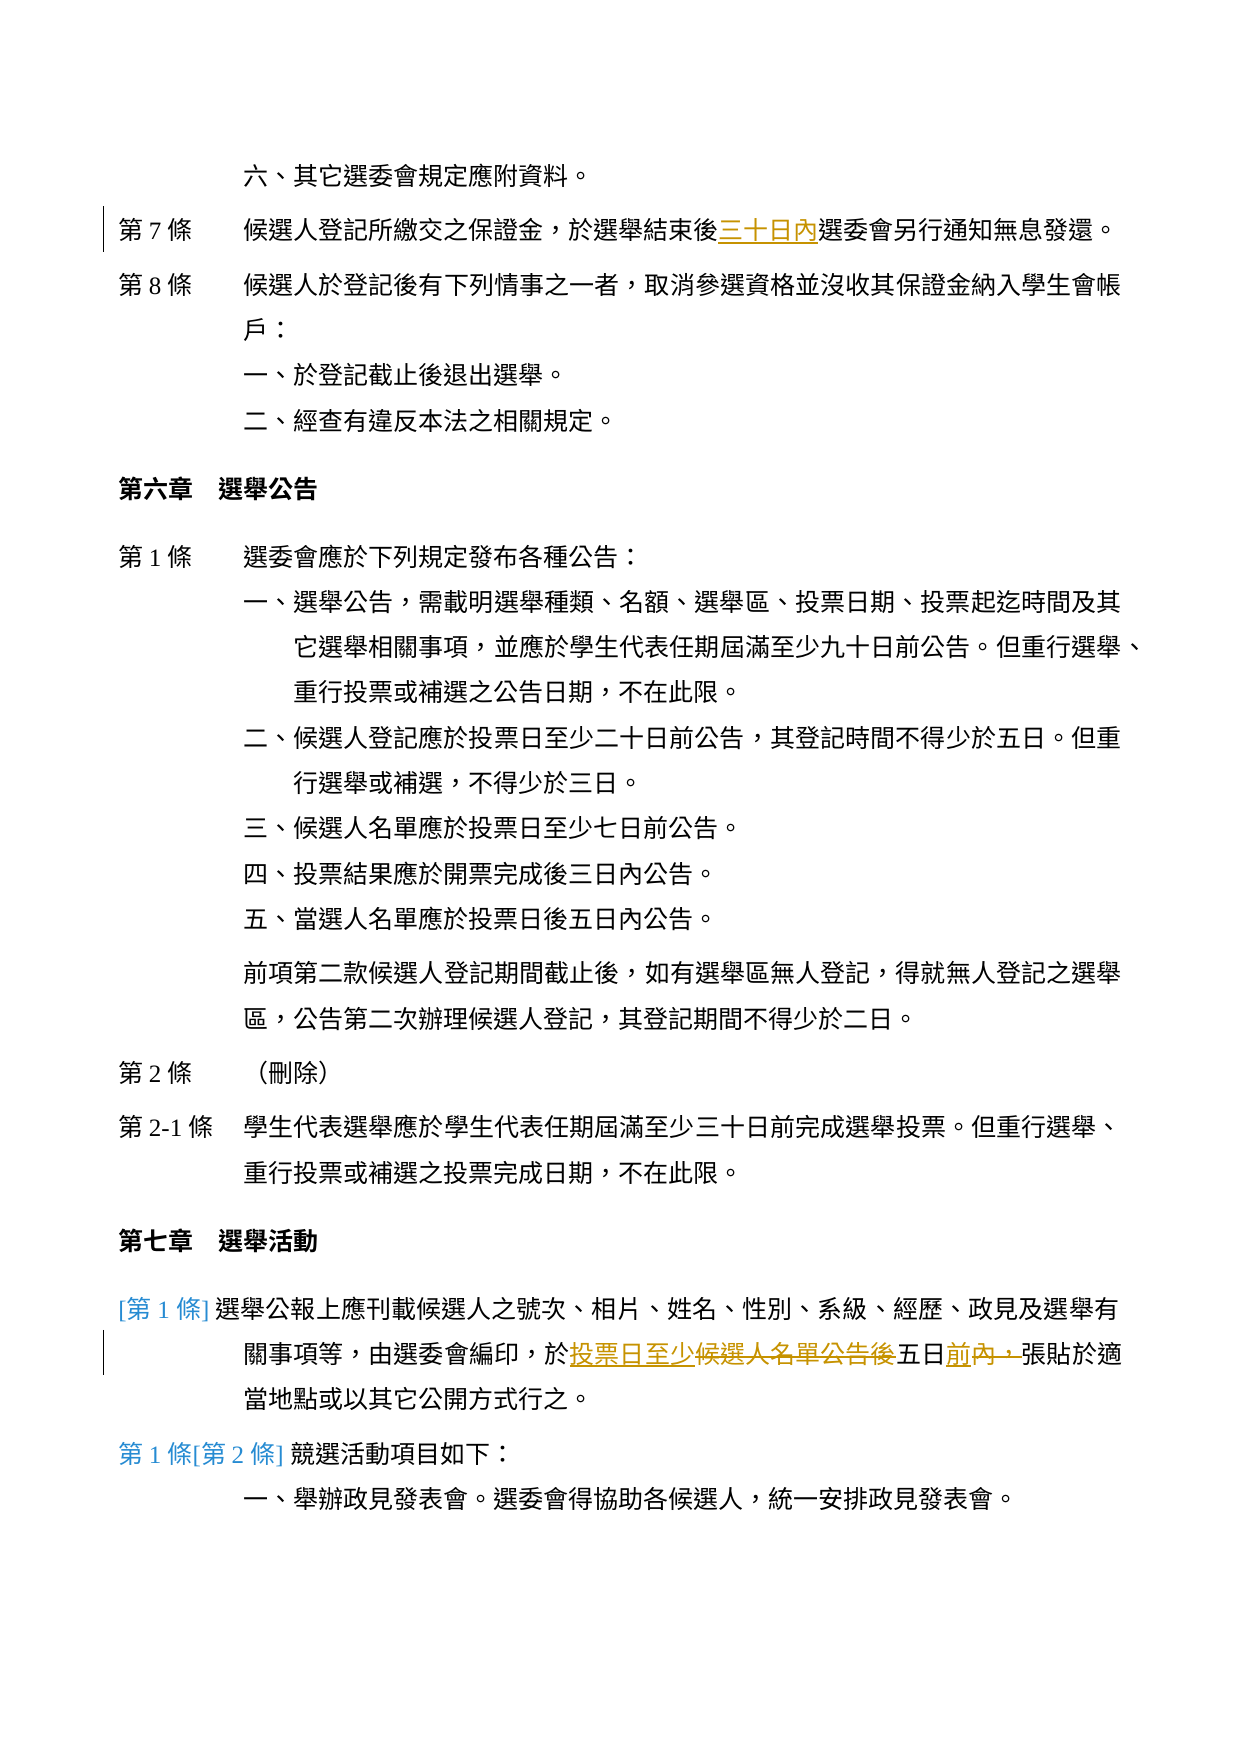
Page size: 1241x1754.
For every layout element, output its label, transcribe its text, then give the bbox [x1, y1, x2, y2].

list 選舉公告 [118, 464, 1122, 510]
list 其它選委會規定應附資料。 [243, 152, 1122, 197]
list 前項第二款候選人登記期間截止後，如有選舉區無人登記，得就無人登記之選舉區，公告第二次辦理候選人登記，其登記期間不得少於二日。 [243, 949, 1122, 1040]
text （刪除） [118, 1049, 1122, 1094]
list 學生代表選舉應於學生代表任期屆滿至少三十日前完成選舉投票。但重行選舉、重行投票或補選之投票完成日期，不在此限。 [118, 1103, 1122, 1194]
list 選舉活動 [118, 1217, 1122, 1262]
text 競選活動項目如下： [118, 1429, 1122, 1475]
text 候選人名單應於投票日至少七日前公告。 [243, 804, 1122, 850]
text 當選人名單應於投票日後五日內公告。 [243, 895, 1122, 940]
text 經查有違反本法之相關規定。 [243, 397, 1122, 442]
text 選舉公告，需載明選舉種類、名額、選舉區、投票日期、投票起迄時間及其它選舉相關事項，並應於學生代表任期屆滿至少九十日前公告。但重行選舉、重行投票或補選之公告日期，不在此限。 [243, 578, 1122, 714]
text 於登記截止後退出選舉。 [243, 351, 1122, 397]
text 候選人登記所繳交之保證金，於選舉結束後選委會另行通知無息發還。 [118, 206, 1122, 252]
text 候選人於登記後有下列情事之一者，取消參選資格並沒收其保證金納入學生會帳戶： [118, 261, 1122, 351]
text 投票結果應於開票完成後三日內公告。 [243, 850, 1122, 895]
text 候選人登記應於投票日至少二十日前公告，其登記時間不得少於五日。但重行選舉或補選，不得少於三日。 [243, 714, 1122, 804]
text 舉辦政見發表會。選委會得協助各候選人，統一安排政見發表會。 [243, 1475, 1122, 1520]
text 選委會應於下列規定發布各種公告： [118, 532, 1122, 578]
list 選舉公報上應刊載候選人之號次、相片、姓名、性別、系級、經歷、政見及選舉有關事項等，由選委會編印，於五日張貼於適當地點或以其它公開方式行之。 [118, 1284, 1122, 1421]
